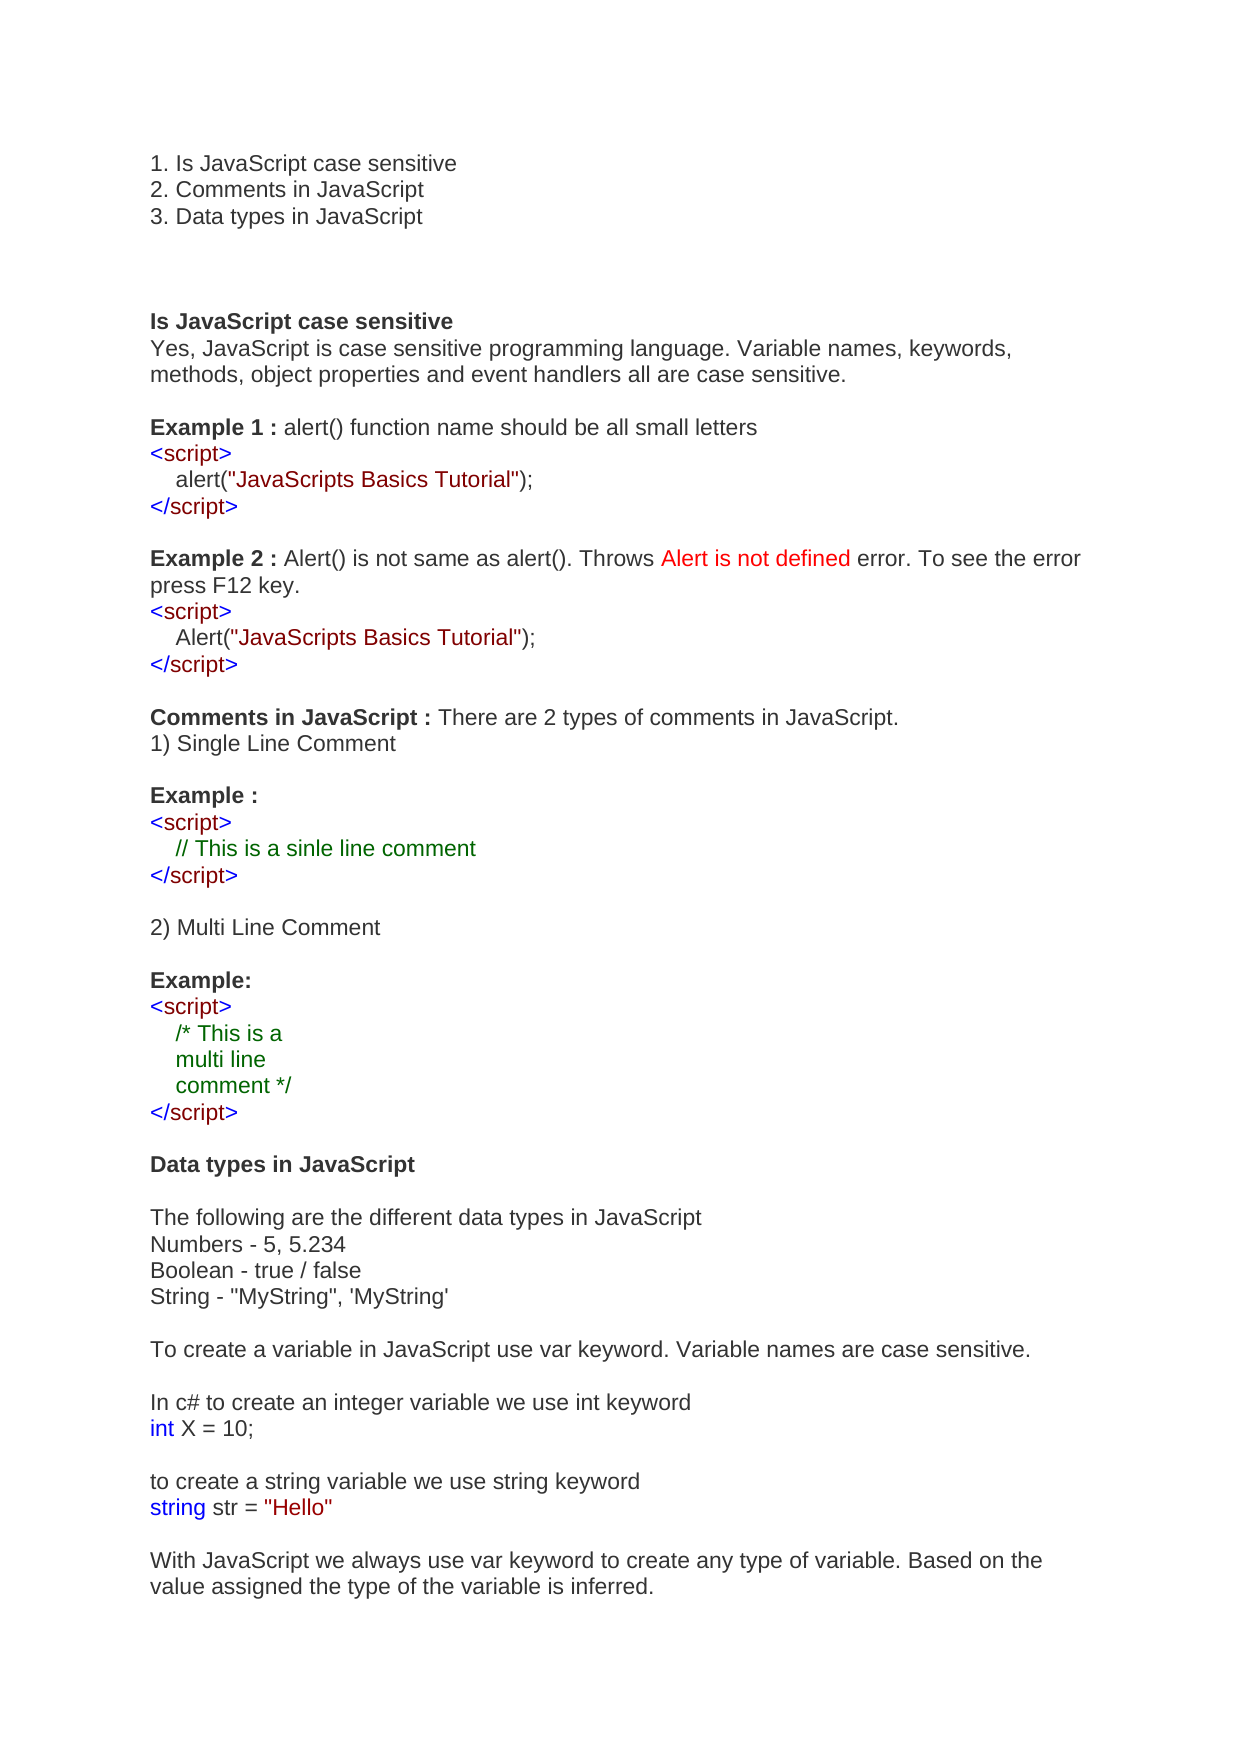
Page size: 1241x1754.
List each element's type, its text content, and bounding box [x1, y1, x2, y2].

text <script> [150, 993, 1090, 1020]
text </script> [150, 651, 1090, 677]
text <script> [150, 809, 1090, 835]
text </script> [150, 1099, 1090, 1125]
text <script> [150, 440, 1090, 466]
text comment */ [150, 1072, 1090, 1099]
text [150, 1125, 1090, 1599]
text Alert("JavaScripts Basics Tutorial"); [150, 624, 1090, 651]
text multi line [150, 1046, 1090, 1072]
text // This is a sinle line comment [150, 835, 1090, 862]
text </script> [150, 862, 1090, 888]
text </script> [150, 493, 1090, 519]
text Example 2 : Alert() is not same as alert(). Throws Alert is not defined error. To see the error press F12 key. [150, 519, 1090, 598]
text 2) Multi Line Comment Example: [150, 888, 1090, 993]
text <script> [150, 598, 1090, 624]
text 1. Is JavaScript case sensitive 2. Comments in JavaScript 3. Data types in JavaScript Is JavaScript case sensitive Yes, JavaScript is case sensitive programming language. Variable names, keywords, methods, object properties and event handlers all are case sensitive. Example 1 : alert() function name should be all small letters [150, 150, 1090, 440]
text Comments in JavaScript : There are 2 types of comments in JavaScript. 1) Single Line Comment Example : [150, 677, 1090, 809]
text alert("JavaScripts Basics Tutorial"); [150, 466, 1090, 493]
text /* This is a [150, 1020, 1090, 1046]
